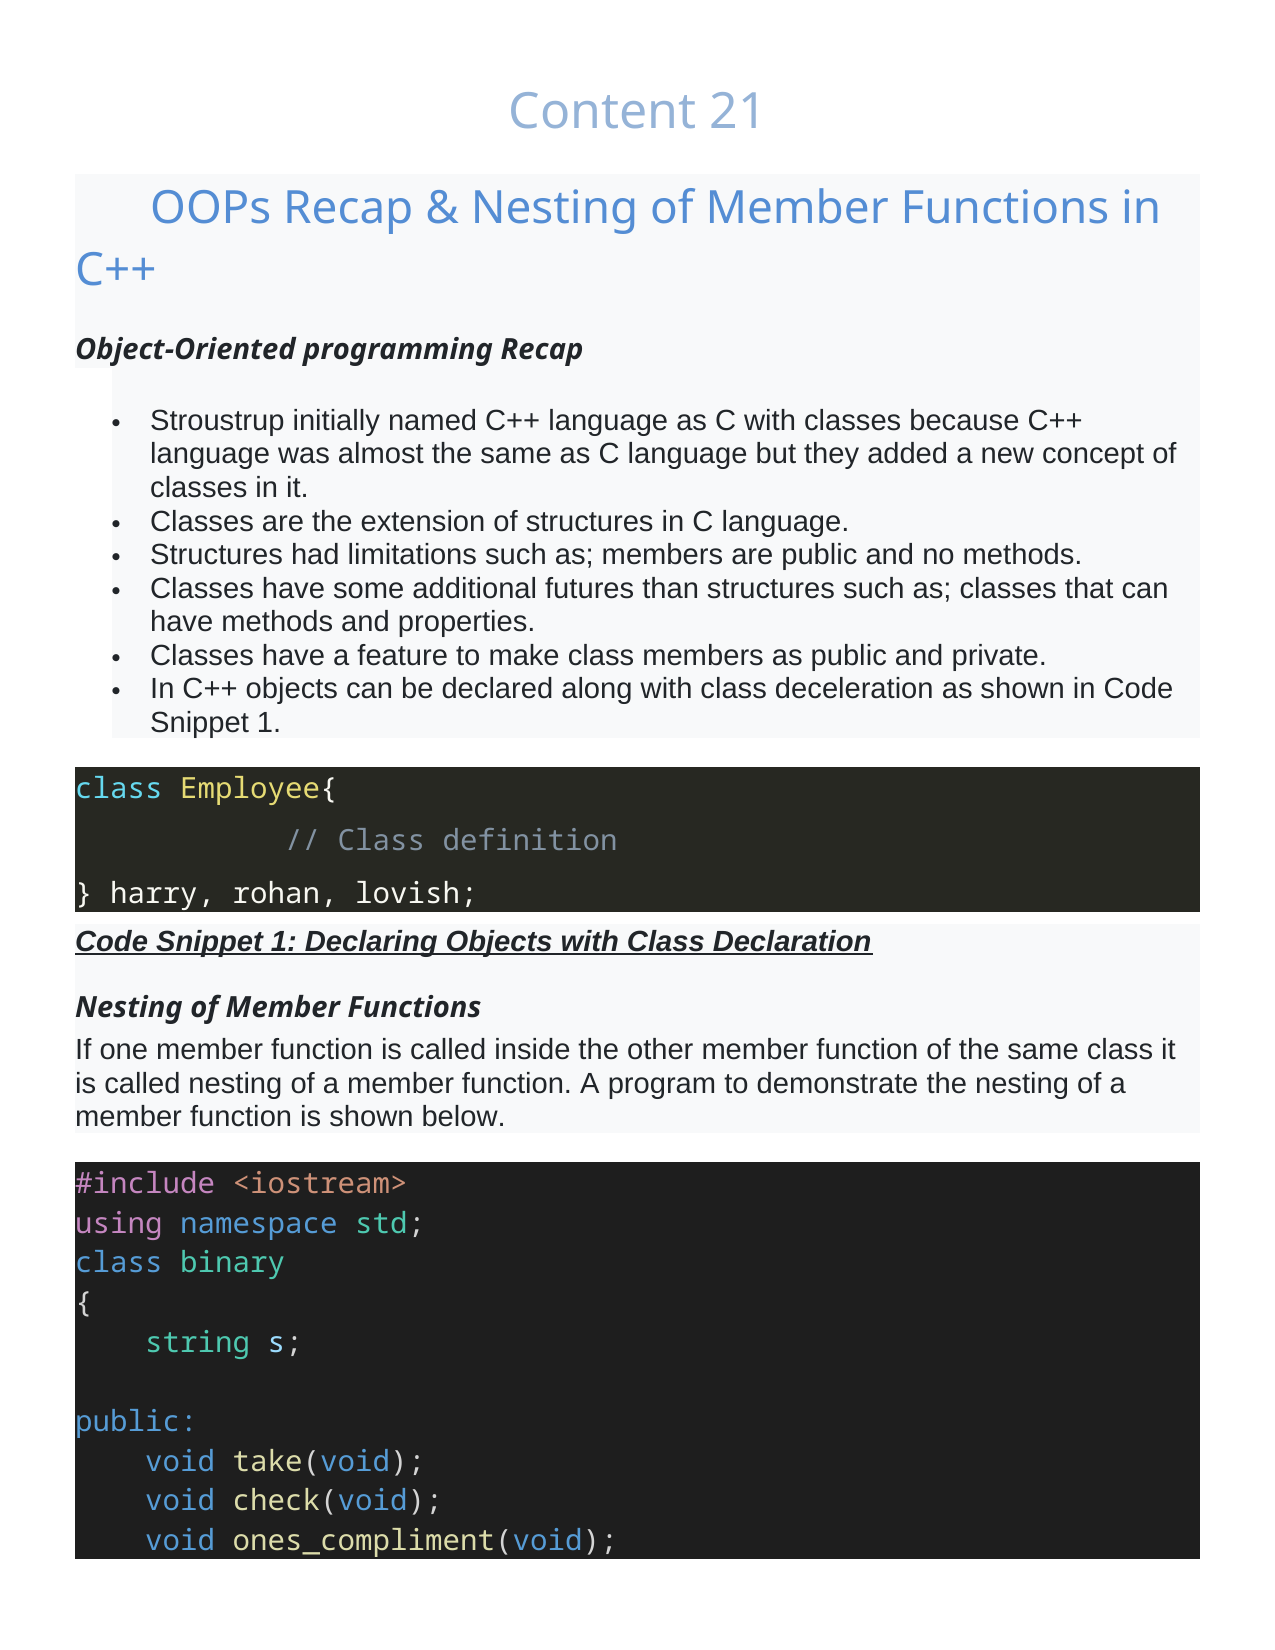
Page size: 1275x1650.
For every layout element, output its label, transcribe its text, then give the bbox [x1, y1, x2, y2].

text void take(void); [75, 1440, 1200, 1480]
subtitle OOPs Recap & Nesting of Member Functions in C++ [75, 174, 1200, 299]
list Structures had limitations such as; members are public and no methods. [112, 537, 1200, 571]
text } harry, rohan, lovish; [75, 872, 1200, 912]
text class binary [75, 1242, 1200, 1281]
text void ones_compliment(void); [75, 1519, 1200, 1559]
text If one member function is called inside the other member function of the same class it is called nesting of a member function. A program to demonstrate the nesting of a member function is shown below. [75, 1032, 1200, 1133]
list In C++ objects can be declared along with class deceleration as shown in Code Snippet 1. [112, 671, 1200, 738]
text // Class definition [75, 820, 1200, 859]
text { [75, 1281, 1200, 1321]
subtitle Nesting of Member Functions [75, 987, 1200, 1026]
text Content 21 [75, 75, 1200, 143]
subtitle Object-Oriented programming Recap [75, 328, 1200, 368]
list Stroustrup initially named C++ language as C with classes because C++ language was almost the same as C language but they added a new concept of classes in it. [112, 403, 1200, 503]
text class Employee{ [75, 767, 1200, 807]
list Classes have a feature to make class members as public and private. [112, 638, 1200, 671]
text using namespace std; [75, 1202, 1200, 1242]
text Code Snippet 1: Declaring Objects with Class Declaration [75, 924, 1200, 958]
list Classes are the extension of structures in C language. [112, 503, 1200, 537]
text #include <iostream> [75, 1162, 1200, 1202]
list Classes have some additional futures than structures such as; classes that can have methods and properties. [112, 571, 1200, 638]
text public: [75, 1400, 1200, 1440]
text string s; [75, 1321, 1200, 1361]
text void check(void); [75, 1480, 1200, 1519]
